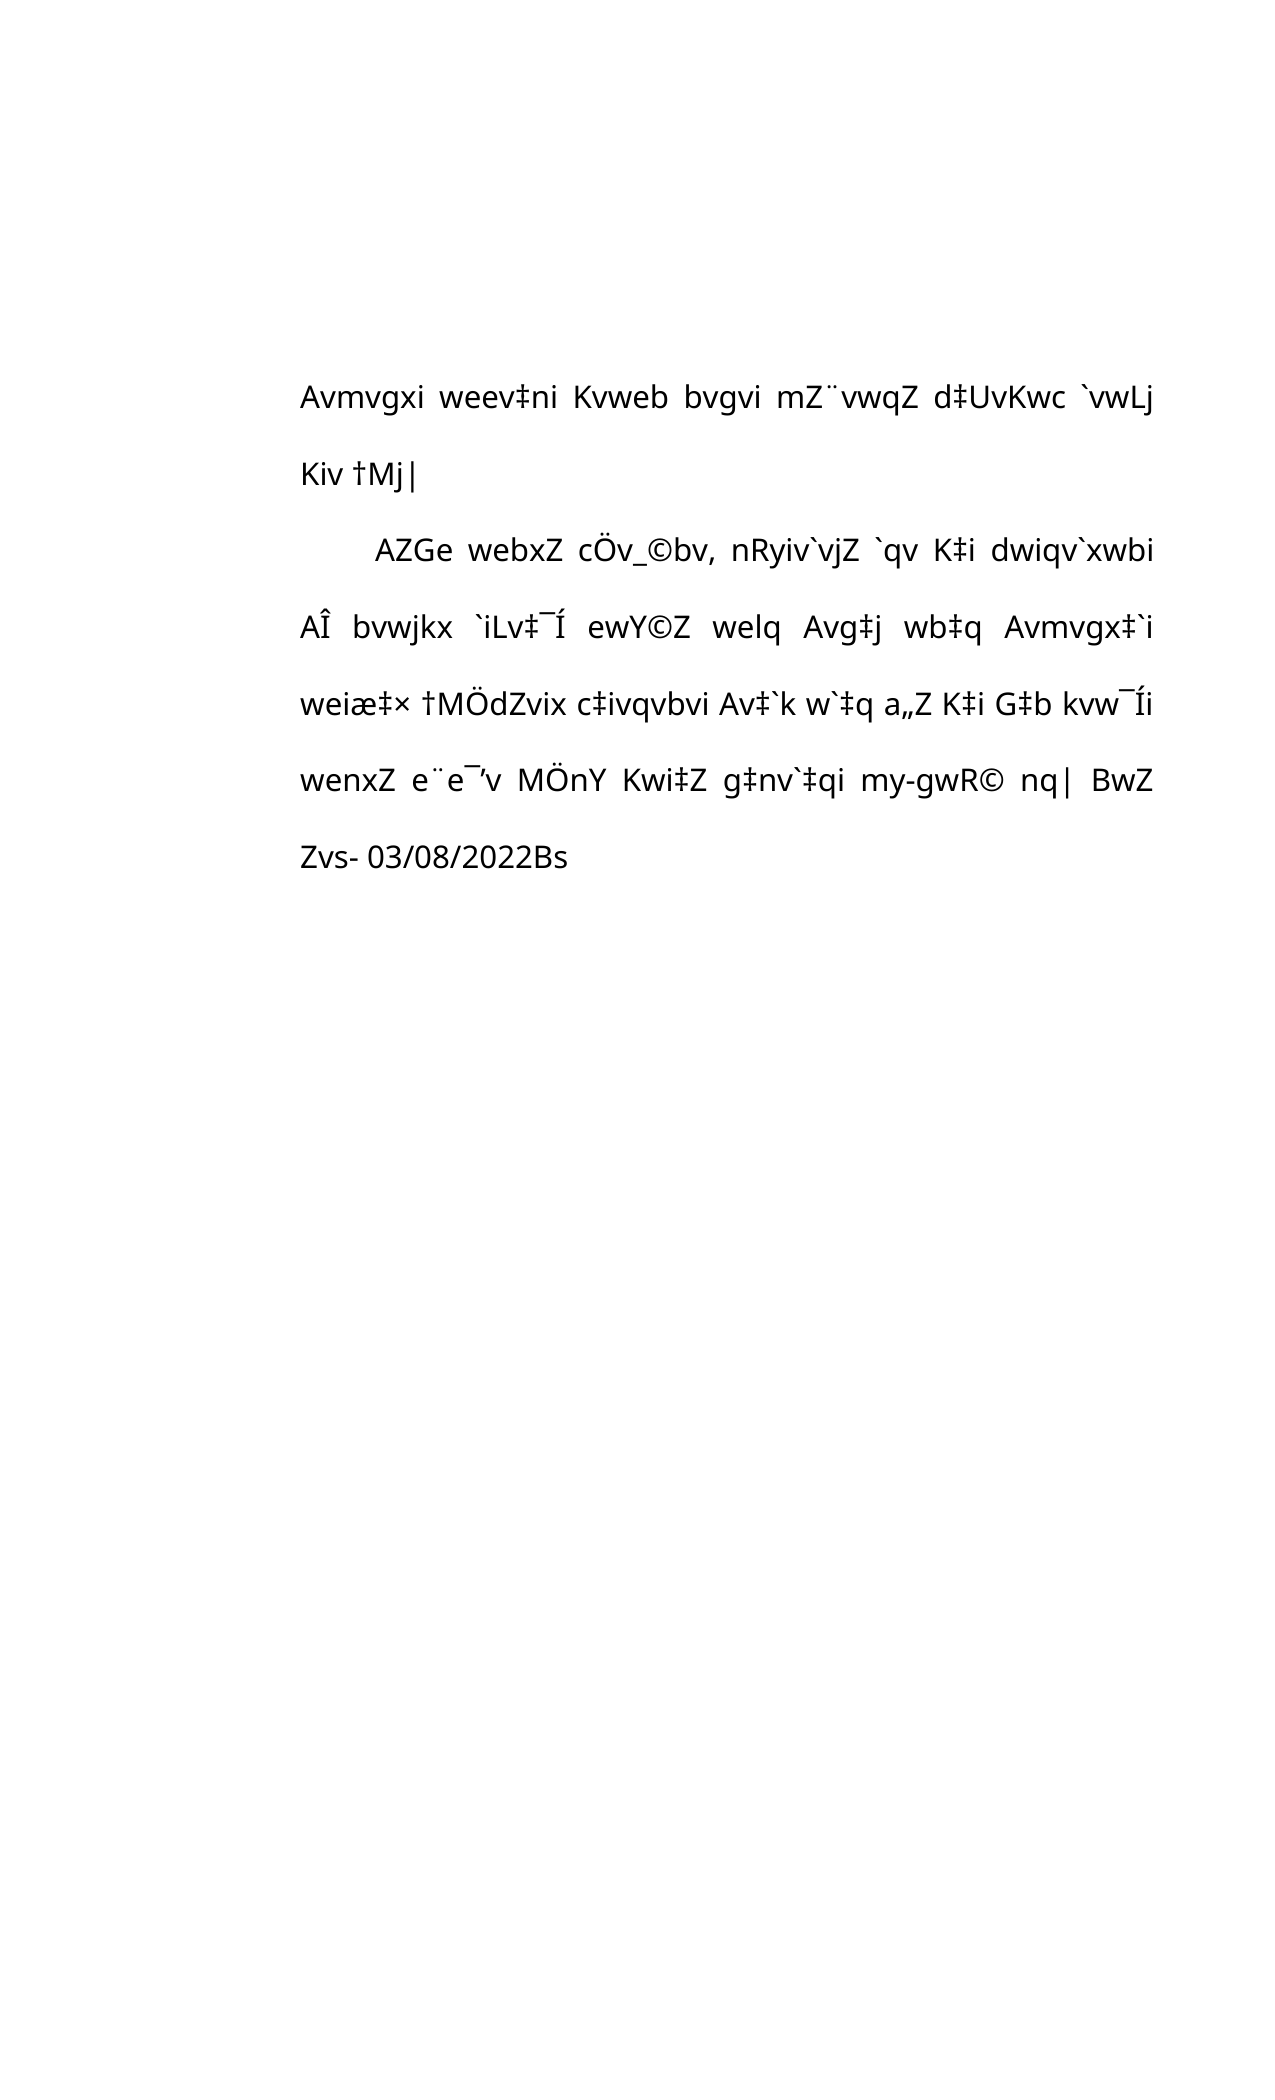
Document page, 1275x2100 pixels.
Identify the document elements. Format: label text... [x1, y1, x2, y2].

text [300, 375, 1155, 494]
text AZGe webxZ cÖv_©bv, nRyiv`vjZ `qv K‡i dwiqv`xwbi AÎ bvwjkx `iLv‡¯Í ewY©Z welq Avg‡j wb‡q Avmvgx‡`i weiæ‡× †MÖdZvix c‡ivqvbvi Av‡`k w`‡q a„Z K‡i G‡b kvw¯Íi wenxZ e¨e¯’v MÖnY Kwi‡Z g‡nv`‡qi my-gwR© nq| BwZ Zvs- 03/08/2022Bs [300, 528, 1155, 878]
